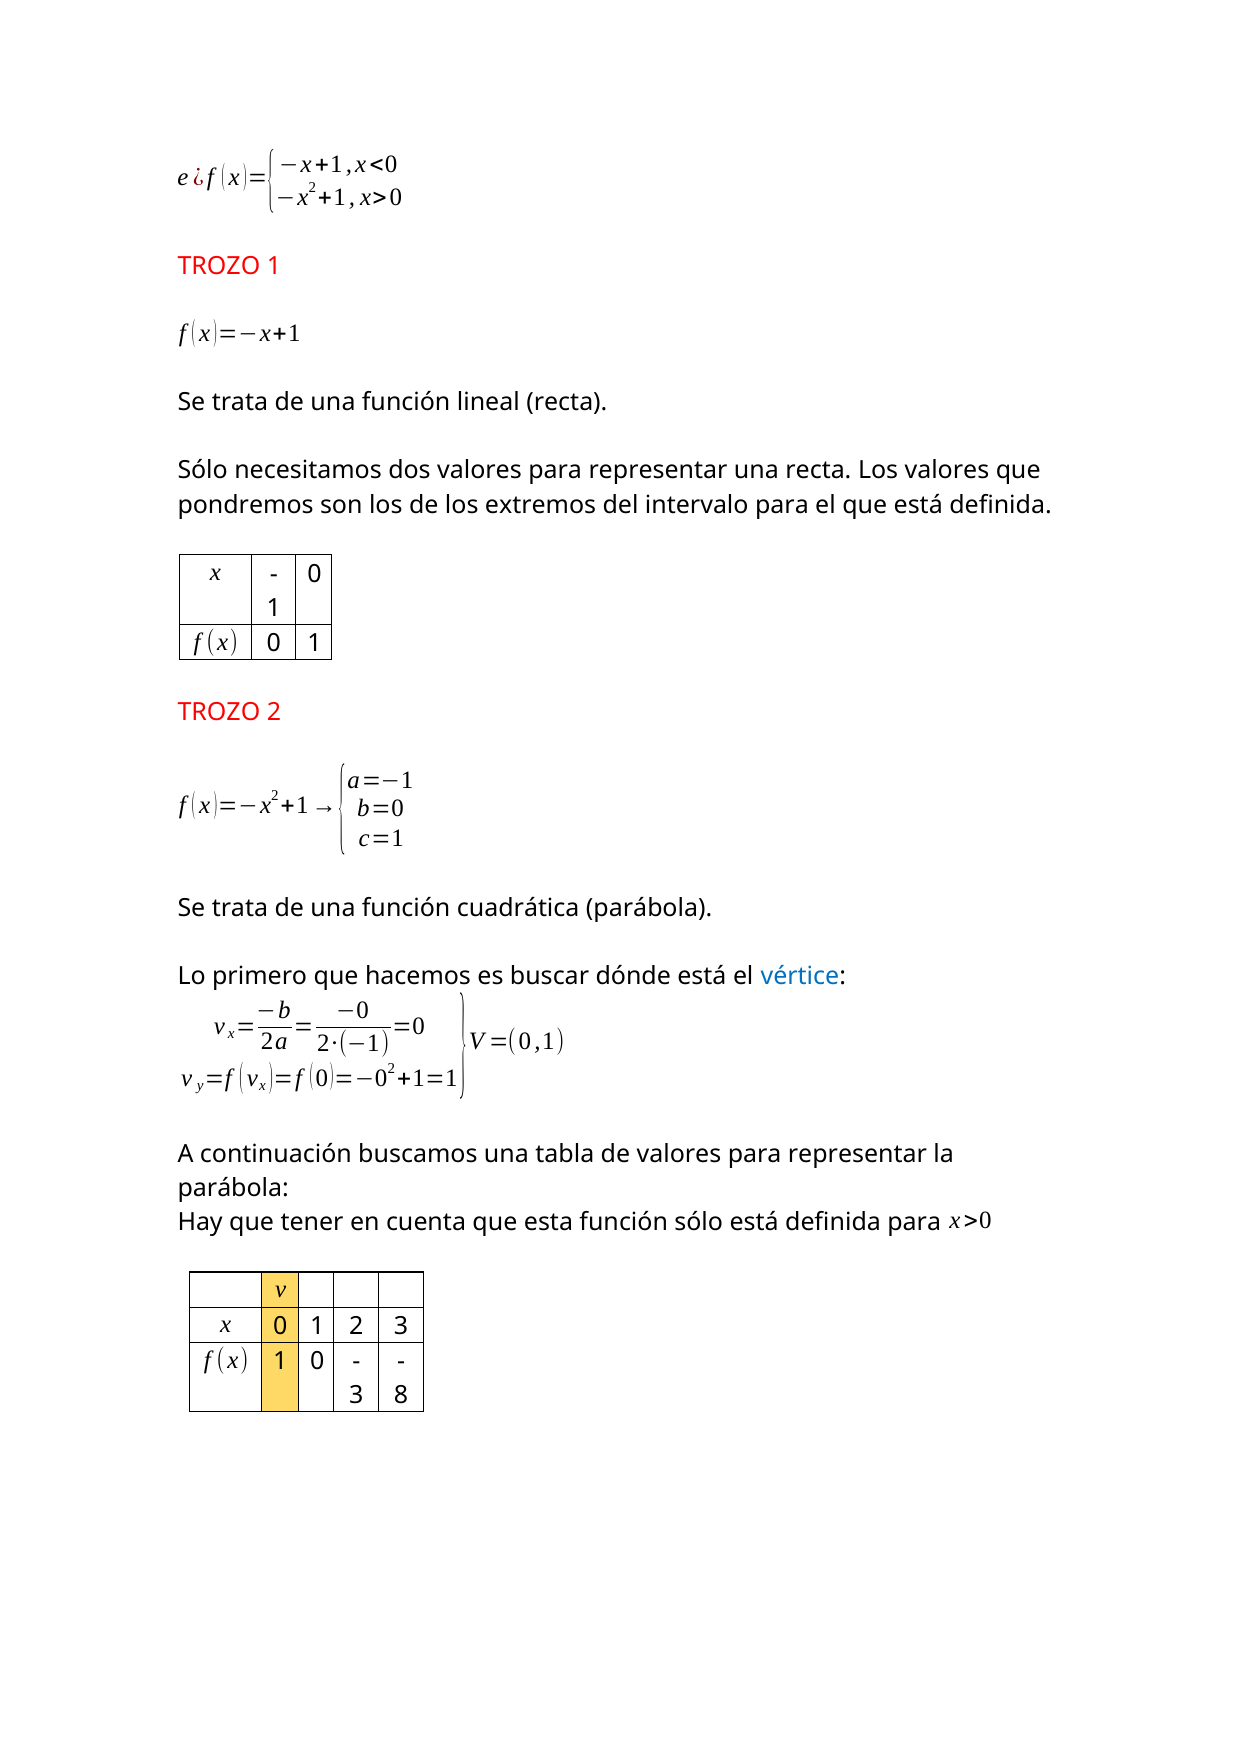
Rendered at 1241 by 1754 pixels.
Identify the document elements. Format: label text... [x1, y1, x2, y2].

table_cell 0 [299, 1343, 333, 1411]
text Sólo necesitamos dos valores para representar una recta. Los valores que pondremos son los de los extremos del intervalo para el que está definida. [177, 452, 1063, 520]
table_cell 2 [334, 1308, 378, 1342]
text Se trata de una función cuadrática (parábola). [177, 890, 1063, 924]
table_cell 0 [262, 1308, 298, 1342]
table_header [262, 1273, 298, 1307]
table_header -1 [252, 555, 295, 623]
table_header [379, 1273, 423, 1307]
table_cell 0 [252, 625, 295, 659]
table_header [180, 555, 251, 623]
table_cell [190, 1343, 261, 1411]
text TROZO 2 [177, 694, 1063, 728]
table_cell -3 [334, 1343, 378, 1411]
table_cell [190, 1308, 261, 1342]
table_header [190, 1273, 261, 1307]
text A continuación buscamos una tabla de valores para representar la parábola: [177, 1135, 1063, 1203]
table_header [299, 1273, 333, 1307]
table_cell 1 [262, 1343, 298, 1411]
table_header 0 [296, 555, 331, 623]
table_header [334, 1273, 378, 1307]
text Lo primero que hacemos es buscar dónde está el vértice: [177, 958, 1063, 992]
text Hay que tener en cuenta que esta función sólo está definida para [177, 1203, 1063, 1237]
text TROZO 1 [177, 248, 1063, 282]
table_cell 1 [296, 625, 331, 659]
table_cell 1 [299, 1308, 333, 1342]
table_cell 3 [379, 1308, 423, 1342]
table_cell -8 [379, 1343, 423, 1411]
text Se trata de una función lineal (recta). [177, 384, 1063, 418]
table_cell [180, 625, 251, 659]
